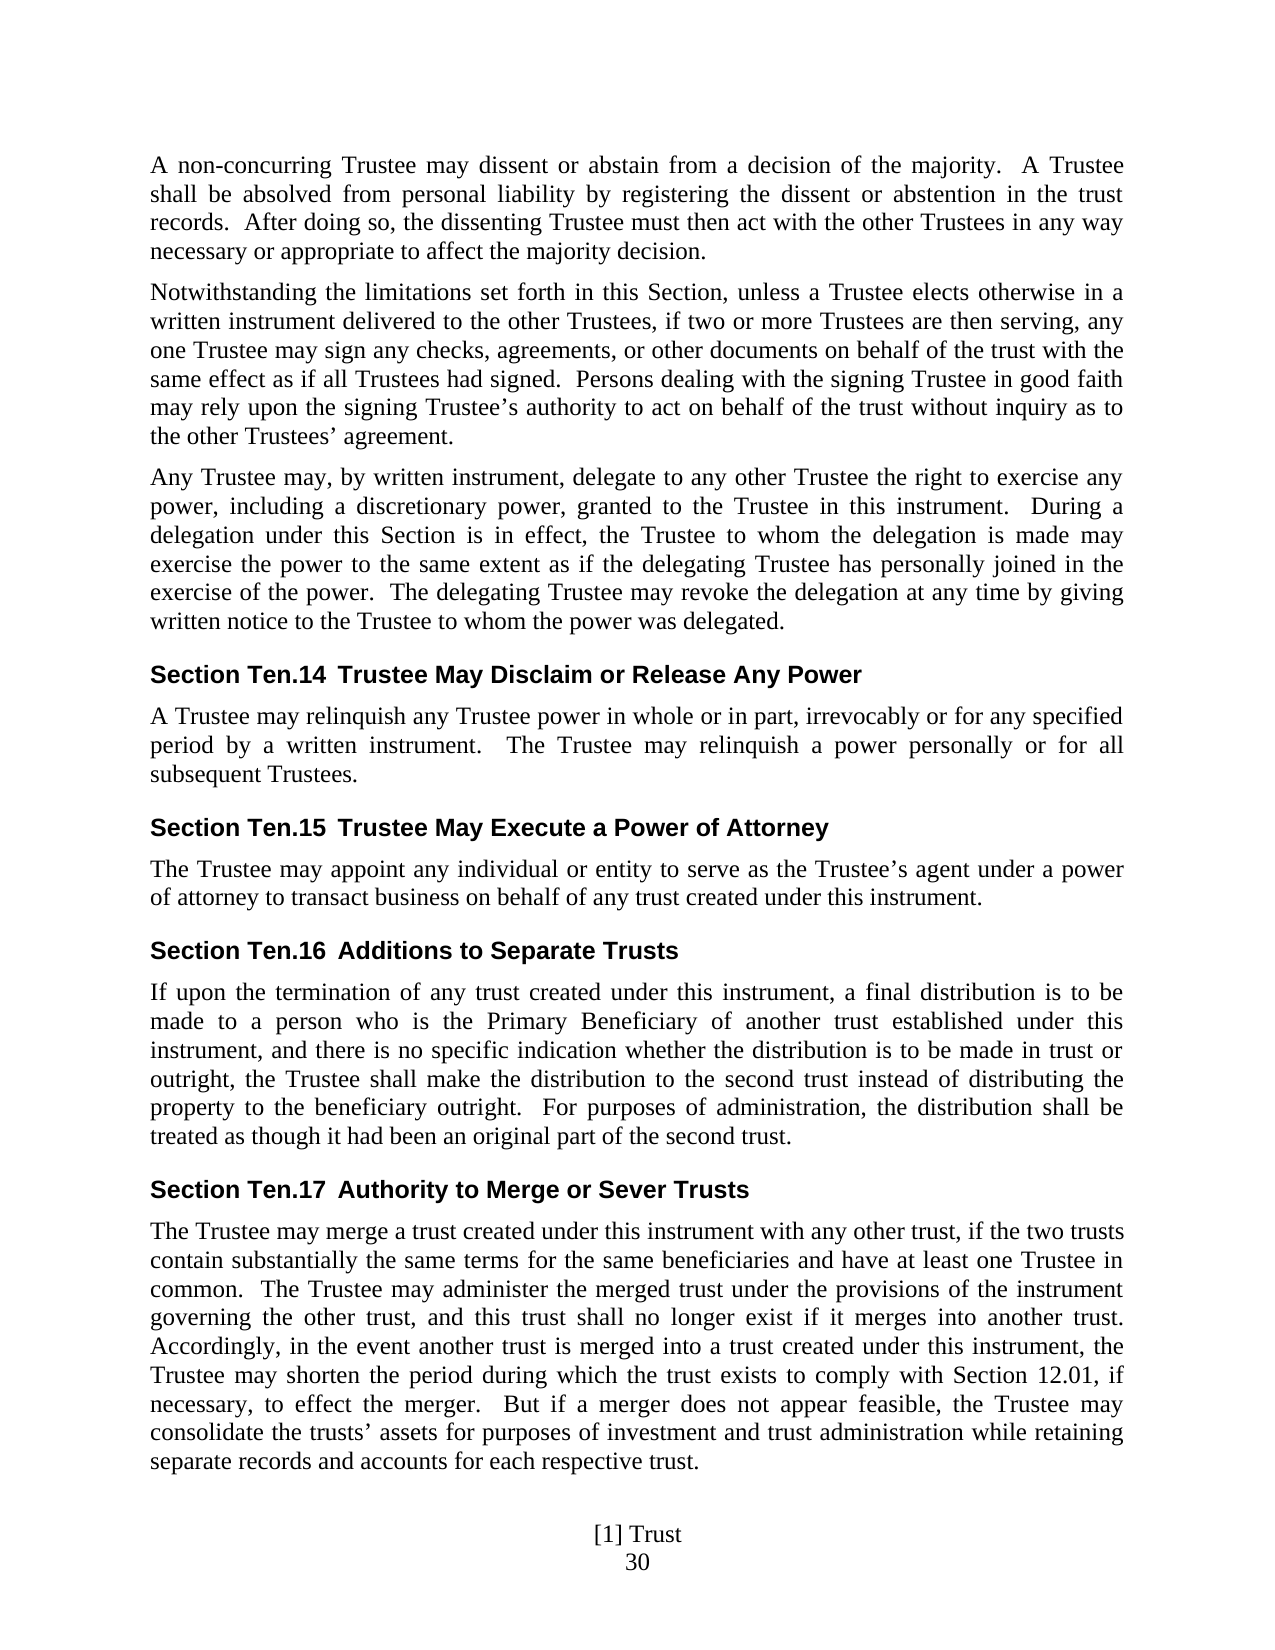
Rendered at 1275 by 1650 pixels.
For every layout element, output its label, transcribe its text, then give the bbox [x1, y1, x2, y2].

subtitle A non-concurring Trustee may dissent or abstain from a decision of the majority. A Trustee shall be absolved from personal liability by registering the dissent or abstention in the trust records. After doing so, the dissenting Trustee must then act with the other Trustees in any way necessary or appropriate to affect the majority decision. [150, 150, 1125, 265]
subtitle Trustee May Execute a Power of Attorney [150, 812, 1125, 841]
subtitle The Trustee may merge a trust created under this instrument with any other trust, if the two trusts contain substantially the same terms for the same beneficiaries and have at least one Trustee in common. The Trustee may administer the merged trust under the provisions of the instrument governing the other trust, and this trust shall no longer exist if it merges into another trust. Accordingly, in the event another trust is merged into a trust created under this instrument, the Trustee may shorten the period during which the trust exists to comply with Section 12.01, if necessary, to effect the merger. But if a merger does not appear feasible, the Trustee may consolidate the trusts’ assets for purposes of investment and trust administration while retaining separate records and accounts for each respective trust. [150, 1216, 1125, 1475]
subtitle If upon the termination of any trust created under this instrument, a final distribution is to be made to a person who is the Primary Beneficiary of another trust established under this instrument, and there is no specific indication whether the distribution is to be made in trust or outright, the Trustee shall make the distribution to the second trust instead of distributing the property to the beneficiary outright. For purposes of administration, the distribution shall be treated as though it had been an original part of the second trust. [150, 977, 1125, 1150]
subtitle Any Trustee may, by written instrument, delegate to any other Trustee the right to exercise any power, including a discretionary power, granted to the Trustee in this instrument. During a delegation under this Section is in effect, the Trustee to whom the delegation is made may exercise the power to the same extent as if the delegating Trustee has personally joined in the exercise of the power. The delegating Trustee may revoke the delegation at any time by giving written notice to the Trustee to whom the power was delegated. [150, 462, 1125, 635]
subtitle A Trustee may relinquish any Trustee power in whole or in part, irrevocably or for any specified period by a written instrument. The Trustee may relinquish a power personally or for all subsequent Trustees. [150, 701, 1125, 787]
subtitle Additions to Separate Trusts [150, 936, 1125, 965]
subtitle Notwithstanding the limitations set forth in this Section, unless a Trustee elects otherwise in a written instrument delivered to the other Trustees, if two or more Trustees are then serving, any one Trustee may sign any checks, agreements, or other documents on behalf of the trust with the same effect as if all Trustees had signed. Persons dealing with the signing Trustee in good faith may rely upon the signing Trustee’s authority to act on behalf of the trust without inquiry as to the other Trustees’ agreement. [150, 277, 1125, 450]
subtitle Authority to Merge or Sever Trusts [150, 1175, 1125, 1204]
subtitle The Trustee may appoint any individual or entity to serve as the Trustee’s agent under a power of attorney to transact business on behalf of any trust created under this instrument. [150, 854, 1125, 911]
subtitle Trustee May Disclaim or Release Any Power [150, 660, 1125, 689]
